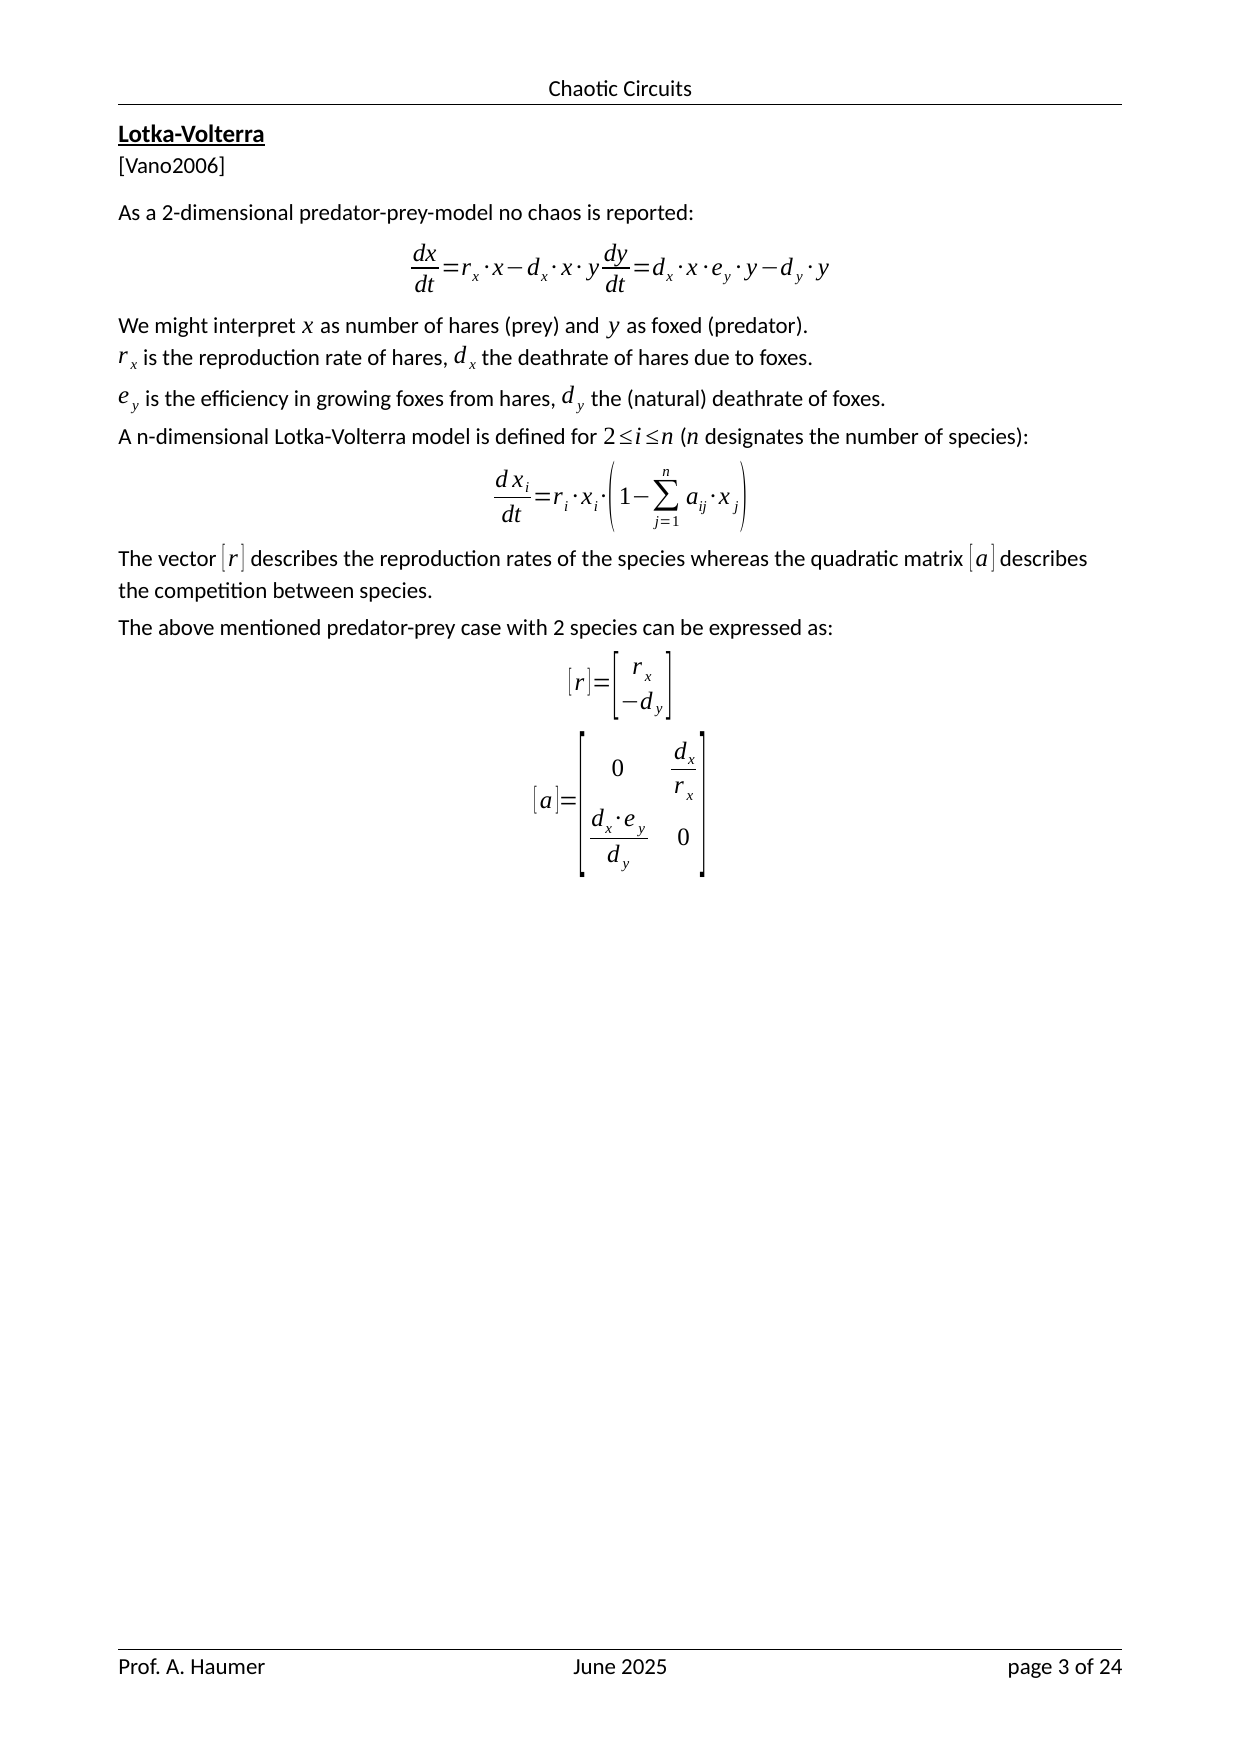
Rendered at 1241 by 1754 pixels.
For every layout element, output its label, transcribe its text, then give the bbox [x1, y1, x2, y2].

text As a 2-dimensional predator-prey-model no chaos is reported: [118, 198, 1122, 226]
text A n-dimensional Lotka-Volterra model is defined for ( designates the number of species): [118, 422, 1122, 450]
text is the efficiency in growing foxes from hares, the (natural) deathrate of foxes. [118, 382, 1122, 413]
text [Vano2006] [118, 151, 1122, 179]
text The vector describes the reproduction rates of the species whereas the quadratic matrix describes the competition between species. [118, 543, 1122, 604]
text We might interpret as number of hares (prey) and as foxed (predator). is the reproduction rate of hares, the deathrate of hares due to foxes. [118, 311, 1122, 373]
text The above mentioned predator-prey case with 2 species can be expressed as: [118, 613, 1122, 641]
